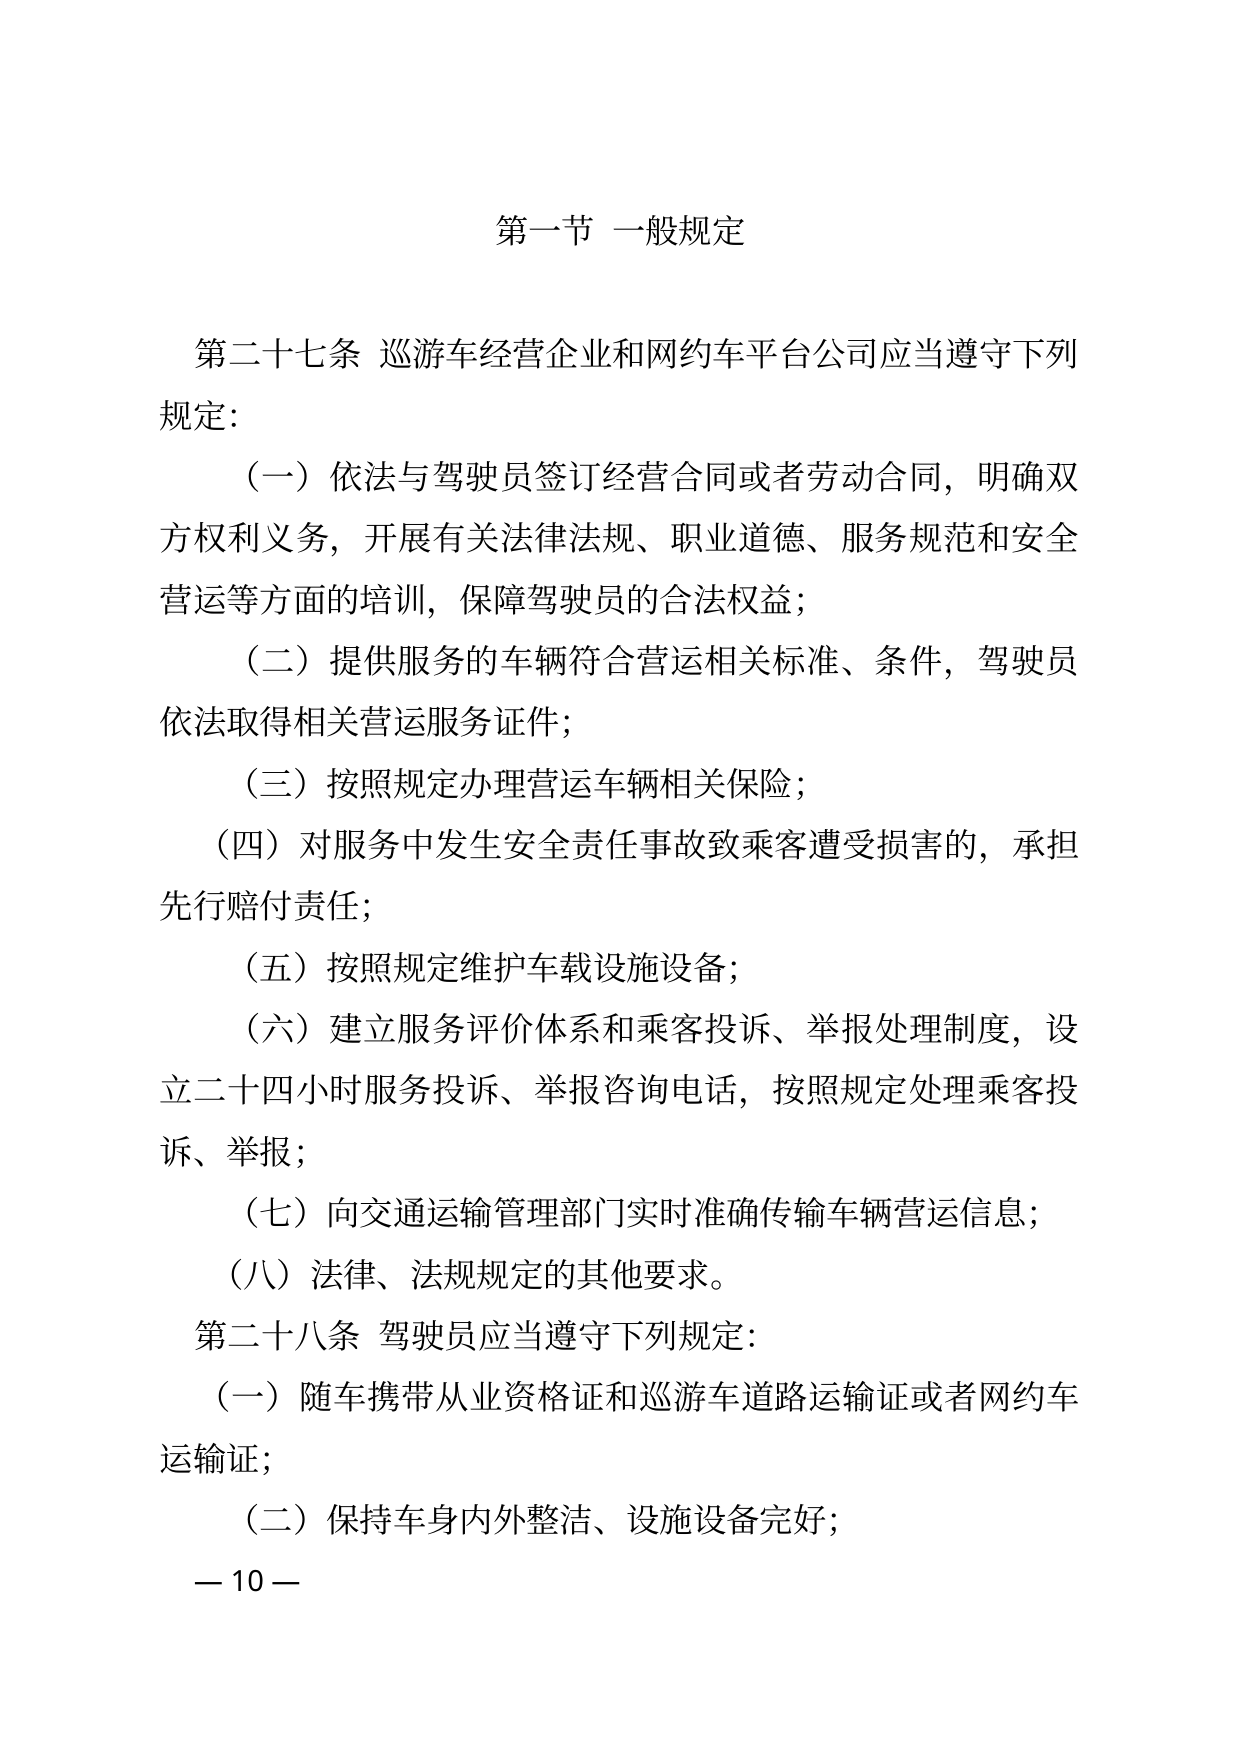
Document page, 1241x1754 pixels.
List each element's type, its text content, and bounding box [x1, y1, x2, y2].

text （二）提供服务的车辆符合营运相关标准、条件，驾驶员依法取得相关营运服务证件； [159, 624, 1081, 747]
text （八）法律、法规规定的其他要求。 [159, 1238, 1081, 1299]
text （五）按照规定维护车载设施设备； [159, 931, 1081, 992]
text （一）随车携带从业资格证和巡游车道路运输证或者网约车运输证； [159, 1361, 1081, 1483]
text （四）对服务中发生安全责任事故致乘客遭受损害的，承担先行赔付责任； [159, 808, 1081, 931]
text （六）建立服务评价体系和乘客投诉、举报处理制度，设立二十四小时服务投诉、举报咨询电话，按照规定处理乘客投诉、举报； [159, 992, 1081, 1177]
text （二）保持车身内外整洁、设施设备完好； [159, 1483, 1081, 1545]
text 第二十八条 驾驶员应当遵守下列规定： [159, 1299, 1081, 1361]
text 第二十七条 巡游车经营企业和网约车平台公司应当遵守下列规定： [159, 318, 1081, 440]
text （三）按照规定办理营运车辆相关保险； [159, 747, 1081, 808]
text （七）向交通运输管理部门实时准确传输车辆营运信息； [159, 1177, 1081, 1238]
text （一）依法与驾驶员签订经营合同或者劳动合同，明确双方权利义务，开展有关法律法规、职业道德、服务规范和安全营运等方面的培训，保障驾驶员的合法权益； [159, 440, 1081, 624]
text 第一节 一般规定 [159, 195, 1081, 256]
